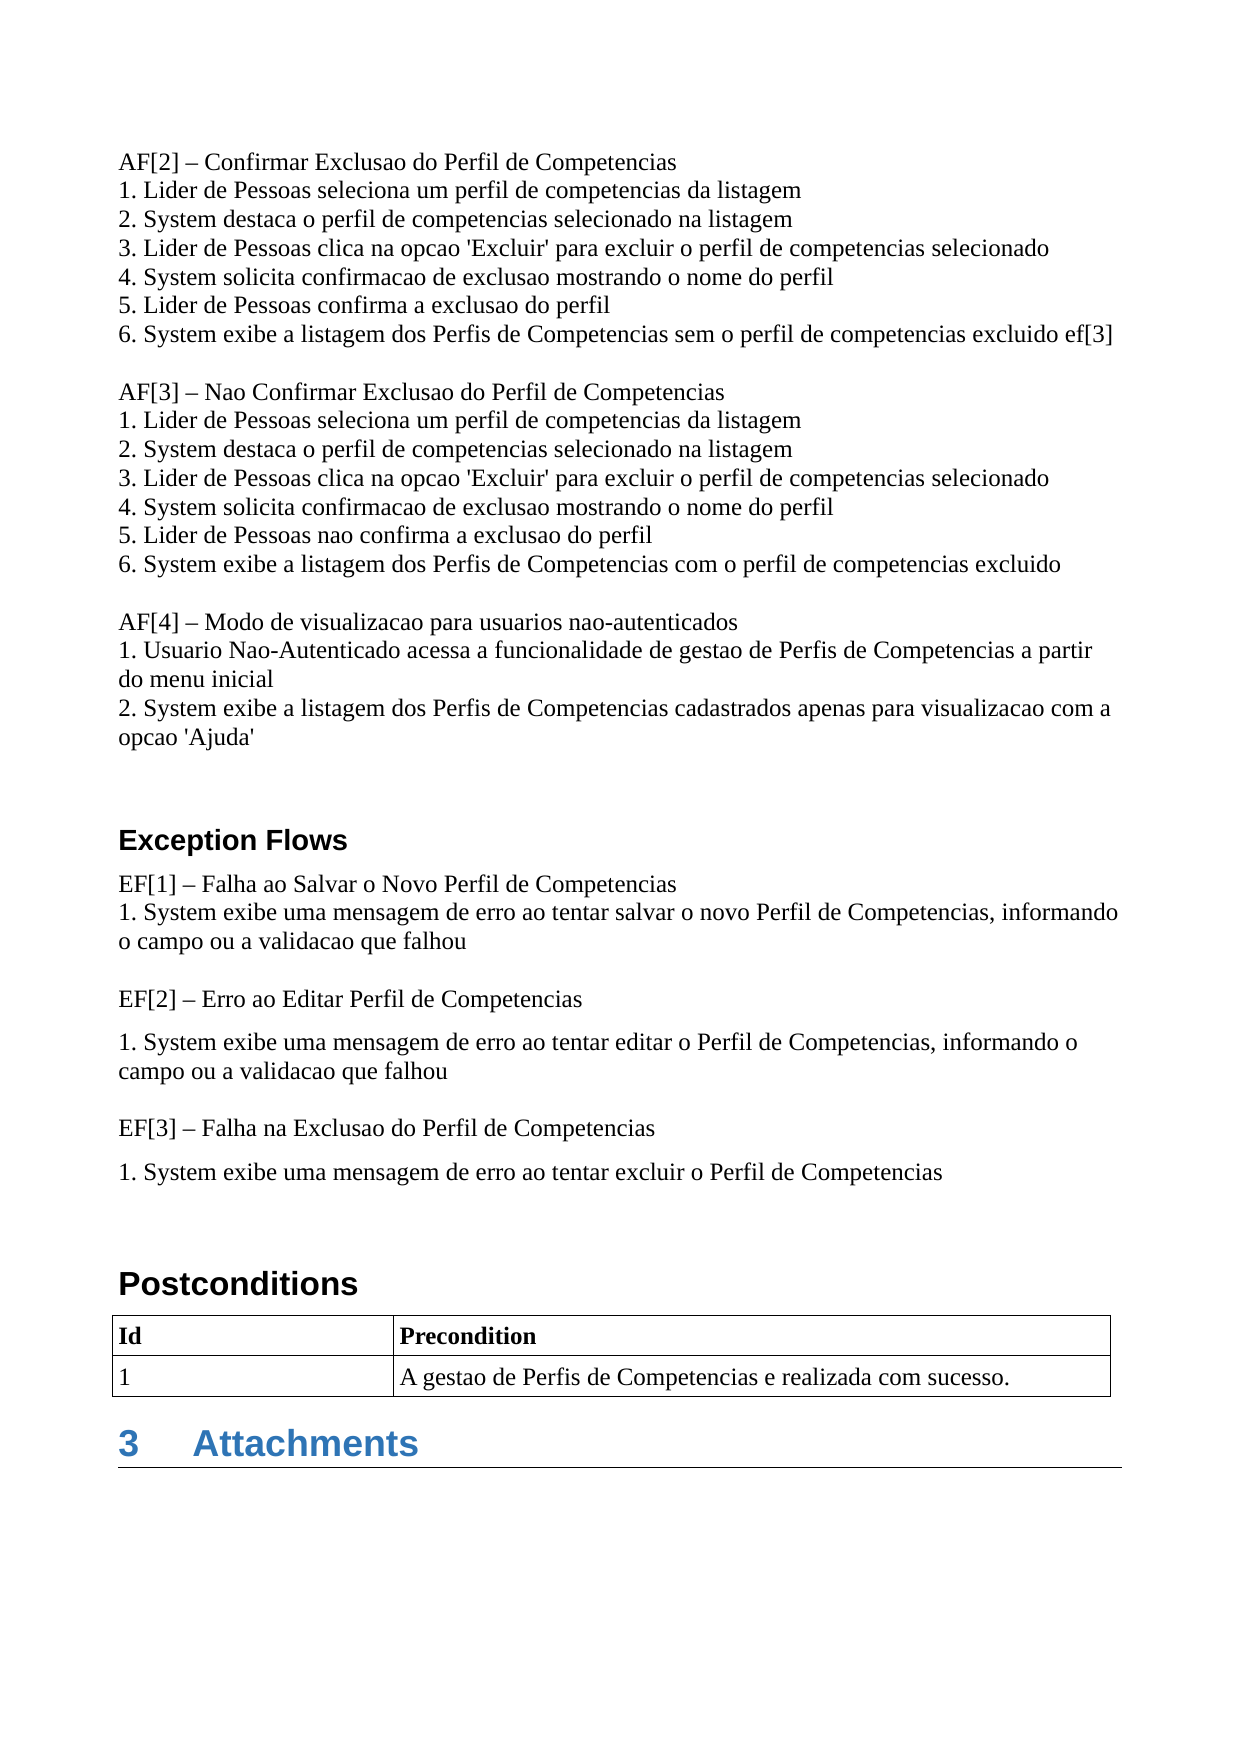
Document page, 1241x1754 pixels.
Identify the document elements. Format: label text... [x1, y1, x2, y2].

table_cell A gestao de Perfis de Competencias e realizada com sucesso. [394, 1356, 1110, 1396]
text EF[1] – Falha ao Salvar o Novo Perfil de Competencias [118, 869, 1122, 897]
text 6. System exibe a listagem dos Perfis de Competencias sem o perfil de competencias excluido ef[3] [118, 319, 1122, 348]
text AF[2] – Confirmar Exclusao do Perfil de Competencias [118, 147, 1122, 176]
text 2. System exibe a listagem dos Perfis de Competencias cadastrados apenas para visualizacao com a opcao 'Ajuda' [118, 693, 1122, 751]
text 1. Lider de Pessoas seleciona um perfil de competencias da listagem [118, 406, 1122, 434]
text 5. Lider de Pessoas nao confirma a exclusao do perfil [118, 521, 1122, 549]
text 1. System exibe uma mensagem de erro ao tentar editar o Perfil de Competencias, informando o campo ou a validacao que falhou [118, 1027, 1122, 1084]
text EF[2] – Erro ao Editar Perfil de Competencias [118, 984, 1122, 1012]
text AF[3] – Nao Confirmar Exclusao do Perfil de Competencias [118, 377, 1122, 406]
text 6. System exibe a listagem dos Perfis de Competencias com o perfil de competencias excluido [118, 549, 1122, 578]
text 4. System solicita confirmacao de exclusao mostrando o nome do perfil [118, 262, 1122, 291]
text 1. System exibe uma mensagem de erro ao tentar excluir o Perfil de Competencias [118, 1157, 1122, 1185]
table_header Id [113, 1316, 393, 1355]
text 3. Lider de Pessoas clica na opcao 'Excluir' para excluir o perfil de competencias selecionado [118, 463, 1122, 492]
text 1. System exibe uma mensagem de erro ao tentar salvar o novo Perfil de Competencias, informando o campo ou a validacao que falhou [118, 897, 1122, 955]
text 2. System destaca o perfil de competencias selecionado na listagem [118, 434, 1122, 463]
text 1. Lider de Pessoas seleciona um perfil de competencias da listagem [118, 176, 1122, 204]
table_header Precondition [394, 1316, 1110, 1355]
table_cell 1 [113, 1356, 393, 1396]
text 1. Usuario Nao-Autenticado acessa a funcionalidade de gestao de Perfis de Competencias a partir do menu inicial [118, 636, 1122, 693]
text 3. Lider de Pessoas clica na opcao 'Excluir' para excluir o perfil de competencias selecionado [118, 233, 1122, 262]
text EF[3] – Falha na Exclusao do Perfil de Competencias [118, 1113, 1122, 1142]
text 5. Lider de Pessoas confirma a exclusao do perfil [118, 291, 1122, 319]
subtitle Postconditions [118, 1264, 1122, 1302]
text AF[4] – Modo de visualizacao para usuarios nao-autenticados [118, 607, 1122, 636]
text 2. System destaca o perfil de competencias selecionado na listagem [118, 204, 1122, 233]
subtitle Attachments [118, 1422, 1122, 1467]
text 4. System solicita confirmacao de exclusao mostrando o nome do perfil [118, 492, 1122, 521]
subtitle Exception Flows [118, 823, 1122, 856]
